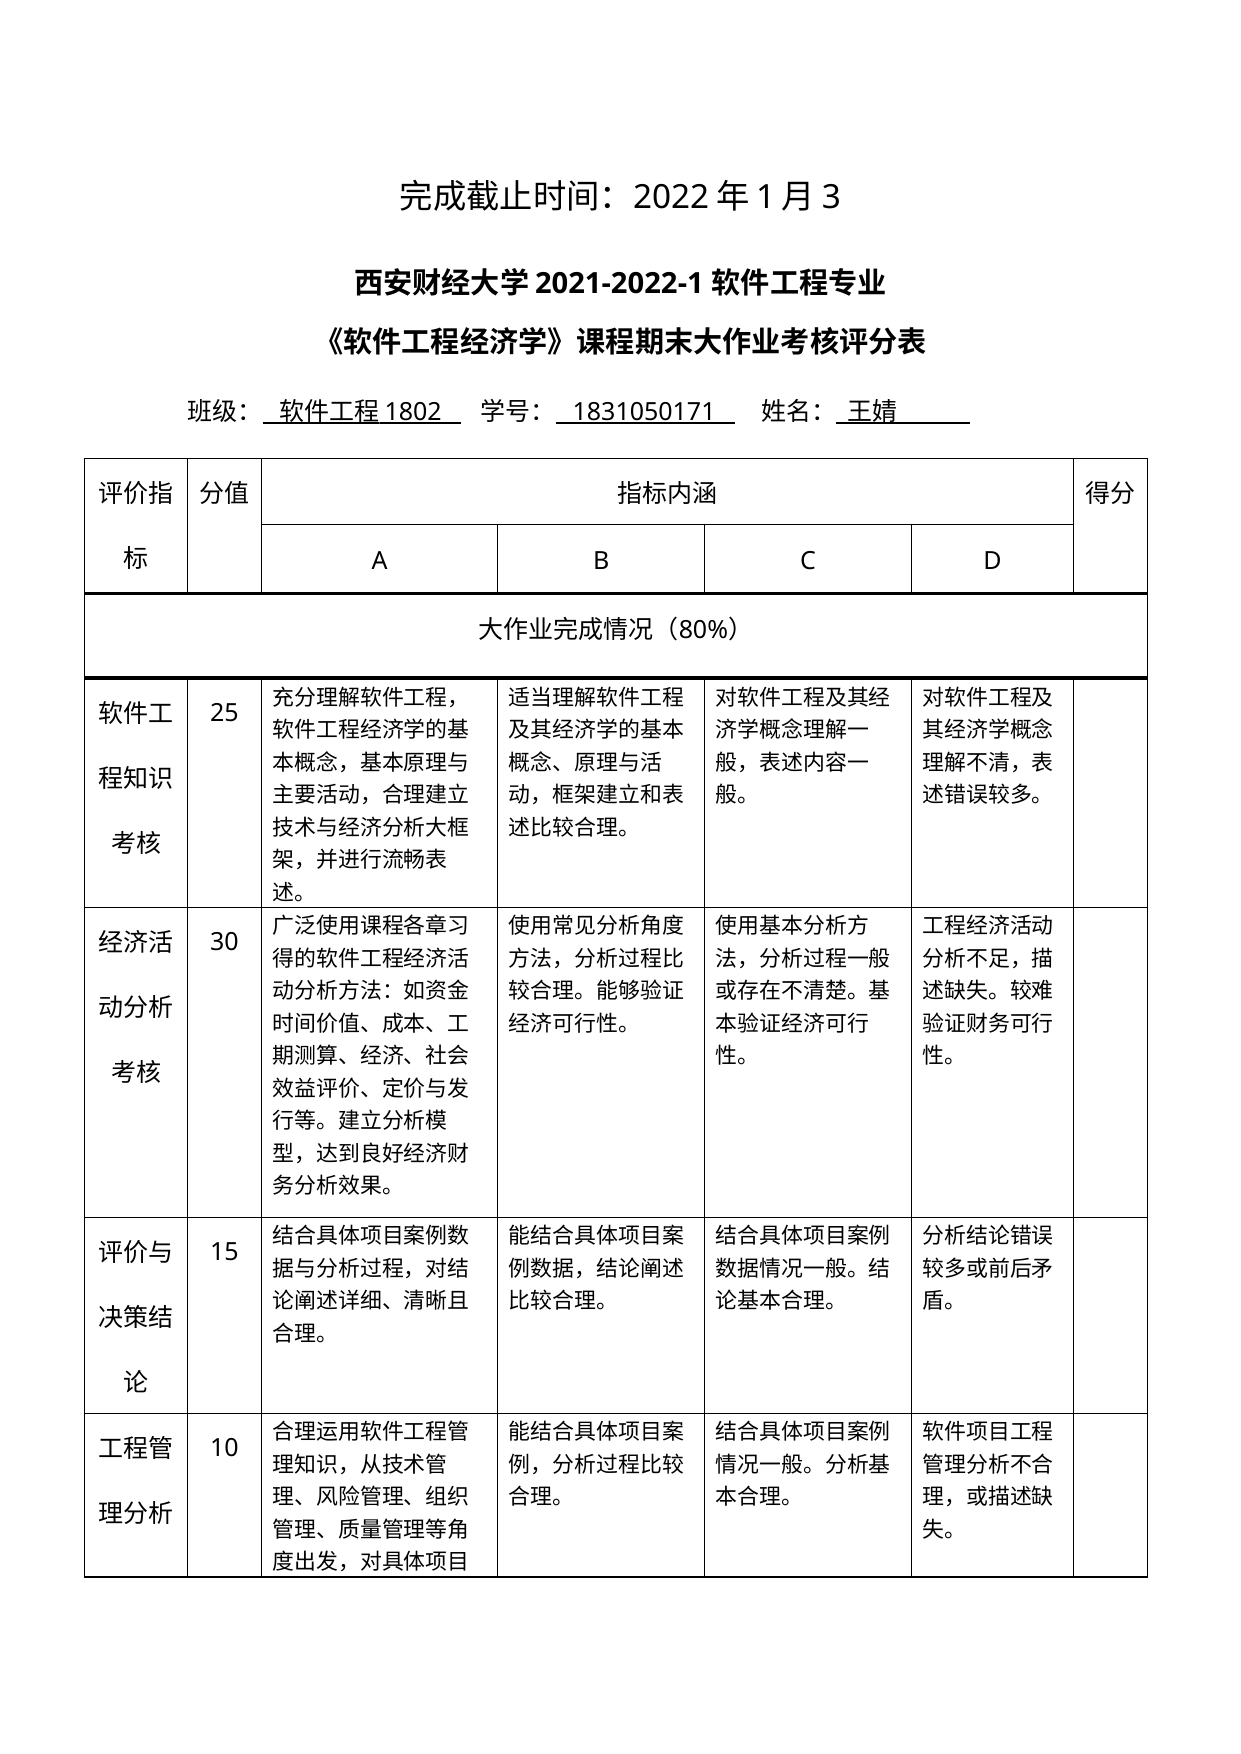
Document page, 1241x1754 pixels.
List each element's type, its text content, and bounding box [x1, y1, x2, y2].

table_cell [1074, 1218, 1147, 1413]
text 完成截止时间：2022年1月3 [187, 162, 1053, 227]
table_cell 25 [188, 680, 261, 907]
table_cell 软件工程知识考核 [85, 680, 187, 907]
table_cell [912, 1414, 1073, 1576]
table_cell 经济活动分析考核 [85, 908, 187, 1217]
table_cell 对软件工程及其经济学概念理解不清，表述错误较多。 [912, 680, 1073, 907]
table_cell 分析结论错误较多或前后矛盾。 [912, 1218, 1073, 1413]
table_cell 适当理解软件工程及其经济学的基本概念、原理与活动，框架建立和表述比较合理。 [498, 680, 704, 907]
table_cell B [498, 525, 704, 592]
table_cell A [262, 525, 497, 592]
table_cell 使用基本分析方法，分析过程一般或存在不清楚。基本验证经济可行性。 [705, 908, 911, 1217]
table_cell 结合具体项目案例数据与分析过程，对结论阐述详细、清晰且合理。 [262, 1218, 497, 1413]
text 西安财经大学2021-2022-1 软件工程专业 [187, 259, 1053, 302]
table_cell 大作业完成情况（80%） [85, 595, 1147, 676]
table_cell 10 [188, 1414, 261, 1576]
table_cell 使用常见分析角度方法，分析过程比较合理。能够验证经济可行性。 [498, 908, 704, 1217]
table_cell 15 [188, 1218, 261, 1413]
text 《软件工程经济学》课程期末大作业考核评分表 [187, 318, 1053, 360]
table_cell 工程经济活动分析不足，描述缺失。较难验证财务可行性。 [912, 908, 1073, 1217]
table_cell 广泛使用课程各章习得的软件工程经济活动分析方法：如资金时间价值、成本、工期测算、经济、社会效益评价、定价与发行等。建立分析模型，达到良好经济财务分析效果。 [262, 908, 497, 1217]
table_cell 对软件工程及其经济学概念理解一般，表述内容一般。 [705, 680, 911, 907]
table_cell C [705, 525, 911, 592]
table_header 分值 [188, 459, 261, 592]
table_cell 结合具体项目案例数据情况一般。结论基本合理。 [705, 1218, 911, 1413]
table_header 评价指标 [85, 459, 187, 592]
table_cell D [912, 525, 1073, 592]
table_cell [1074, 680, 1147, 907]
table_header 指标内涵 [262, 459, 1073, 524]
table_header 得分 [1074, 459, 1147, 592]
table_cell [1074, 1414, 1147, 1576]
table_cell 能结合具体项目案例数据，结论阐述比较合理。 [498, 1218, 704, 1413]
table_cell [1074, 908, 1147, 1217]
table_cell 能结合具体项目案例，分析过程比较合理。 [498, 1414, 704, 1576]
table_cell 工程管理分析考核 [85, 1414, 187, 1576]
table_cell 充分理解软件工程，软件工程经济学的基本概念，基本原理与主要活动，合理建立技术与经济分析大框架，并进行流畅表述。 [262, 680, 497, 907]
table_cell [262, 1414, 497, 1576]
text 班级： 软件工程1802 学号： 1831050171 姓名： 王婧 [187, 377, 1053, 442]
table_cell 30 [188, 908, 261, 1217]
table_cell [705, 1414, 911, 1576]
table_cell 评价与决策结论 [85, 1218, 187, 1413]
